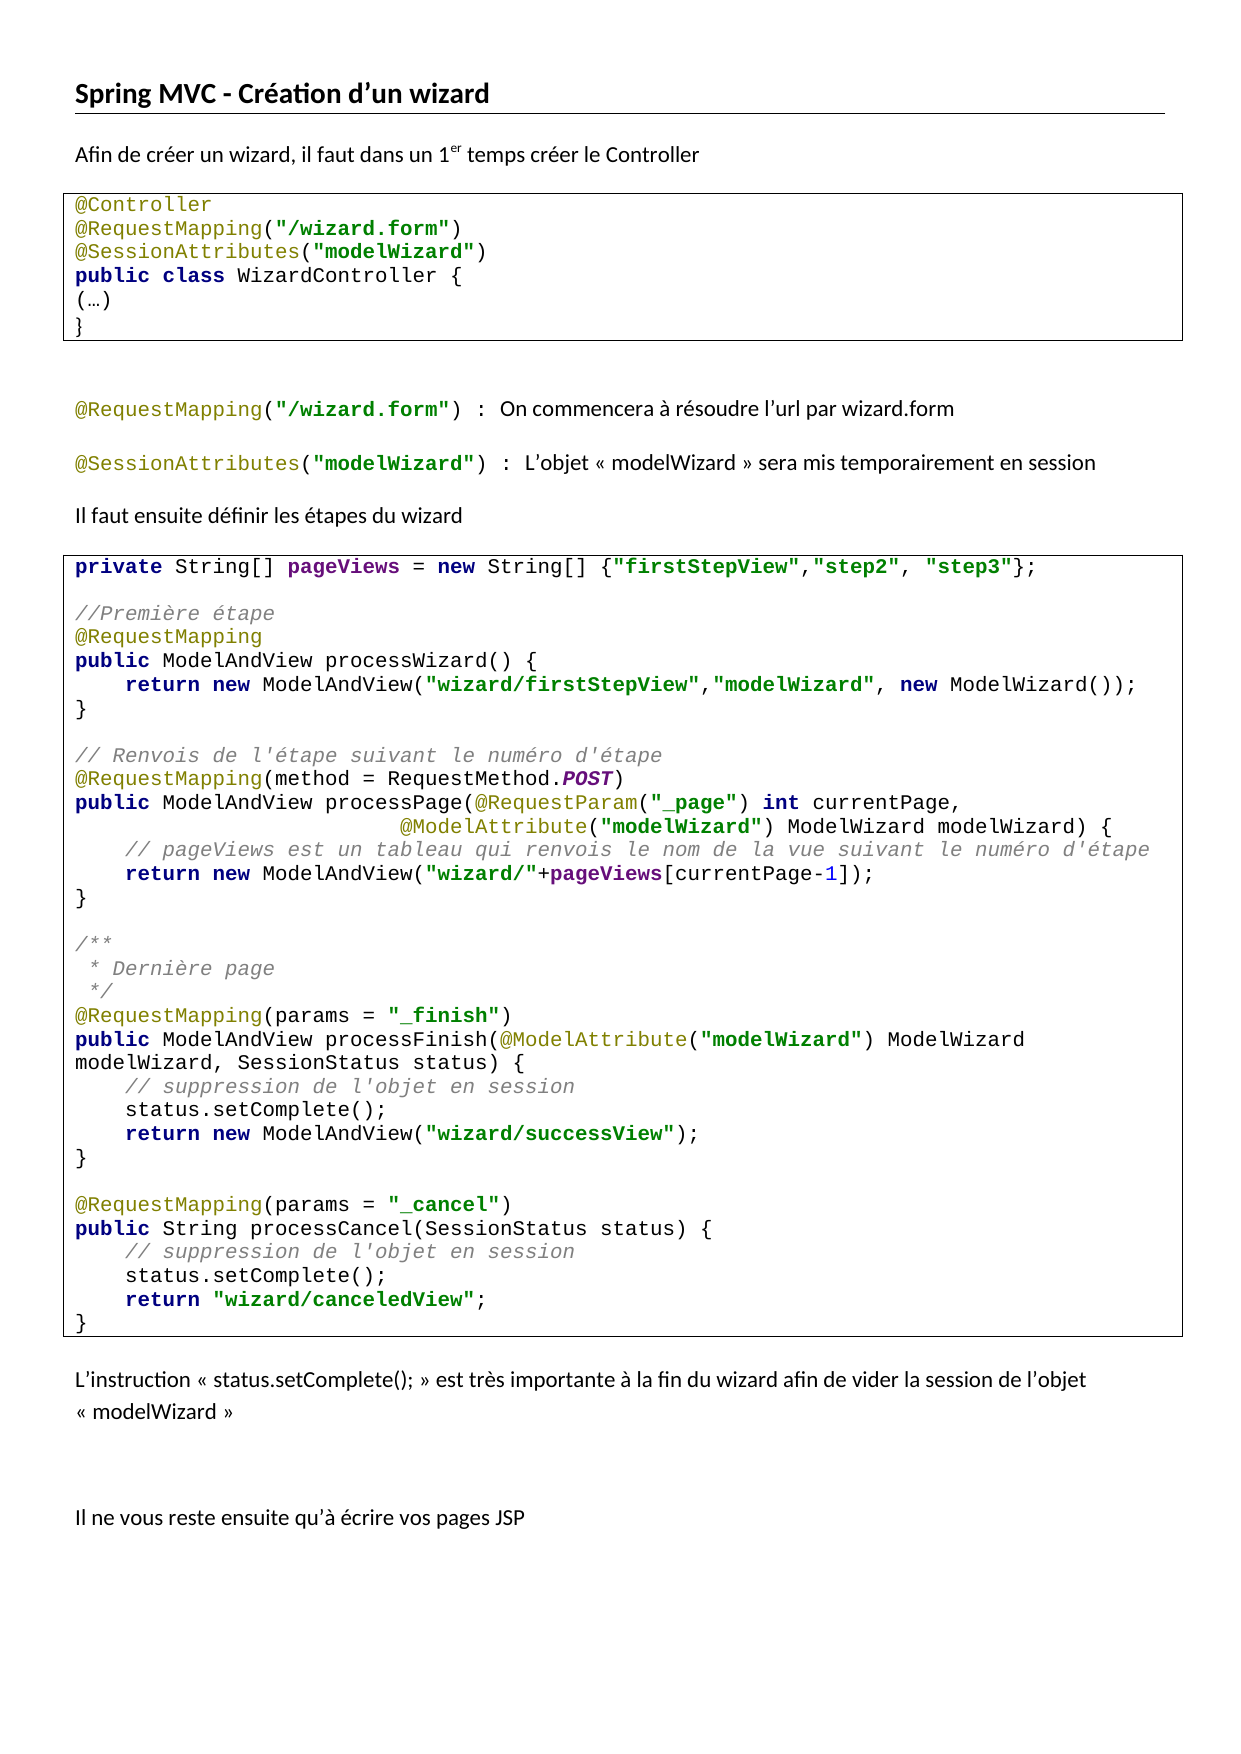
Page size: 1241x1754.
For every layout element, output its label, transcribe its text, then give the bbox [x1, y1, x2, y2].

table_header @Controller @RequestMapping("/wizard.form") @SessionAttributes("modelWizard") public class WizardController { (…) } [64, 194, 1182, 340]
text Spring MVC - Création d’un wizard [75, 75, 1165, 113]
text Il faut ensuite définir les étapes du wizard [75, 502, 1165, 529]
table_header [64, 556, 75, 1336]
text Afin de créer un wizard, il faut dans un 1er temps créer le Controller [75, 140, 1165, 168]
text Il ne vous reste ensuite qu’à écrire vos pages JSP [75, 1503, 1165, 1531]
text L’instruction « status.setComplete(); » est très importante à la fin du wizard afin de vider la session de l’objet « modelWizard » [75, 1337, 1165, 1425]
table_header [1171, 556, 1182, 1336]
text @RequestMapping("/wizard.form") : On commencera à résoudre l’url par wizard.form [75, 394, 1165, 423]
text @SessionAttributes("modelWizard") : L’objet « modelWizard » sera mis temporairement en session [75, 448, 1165, 476]
